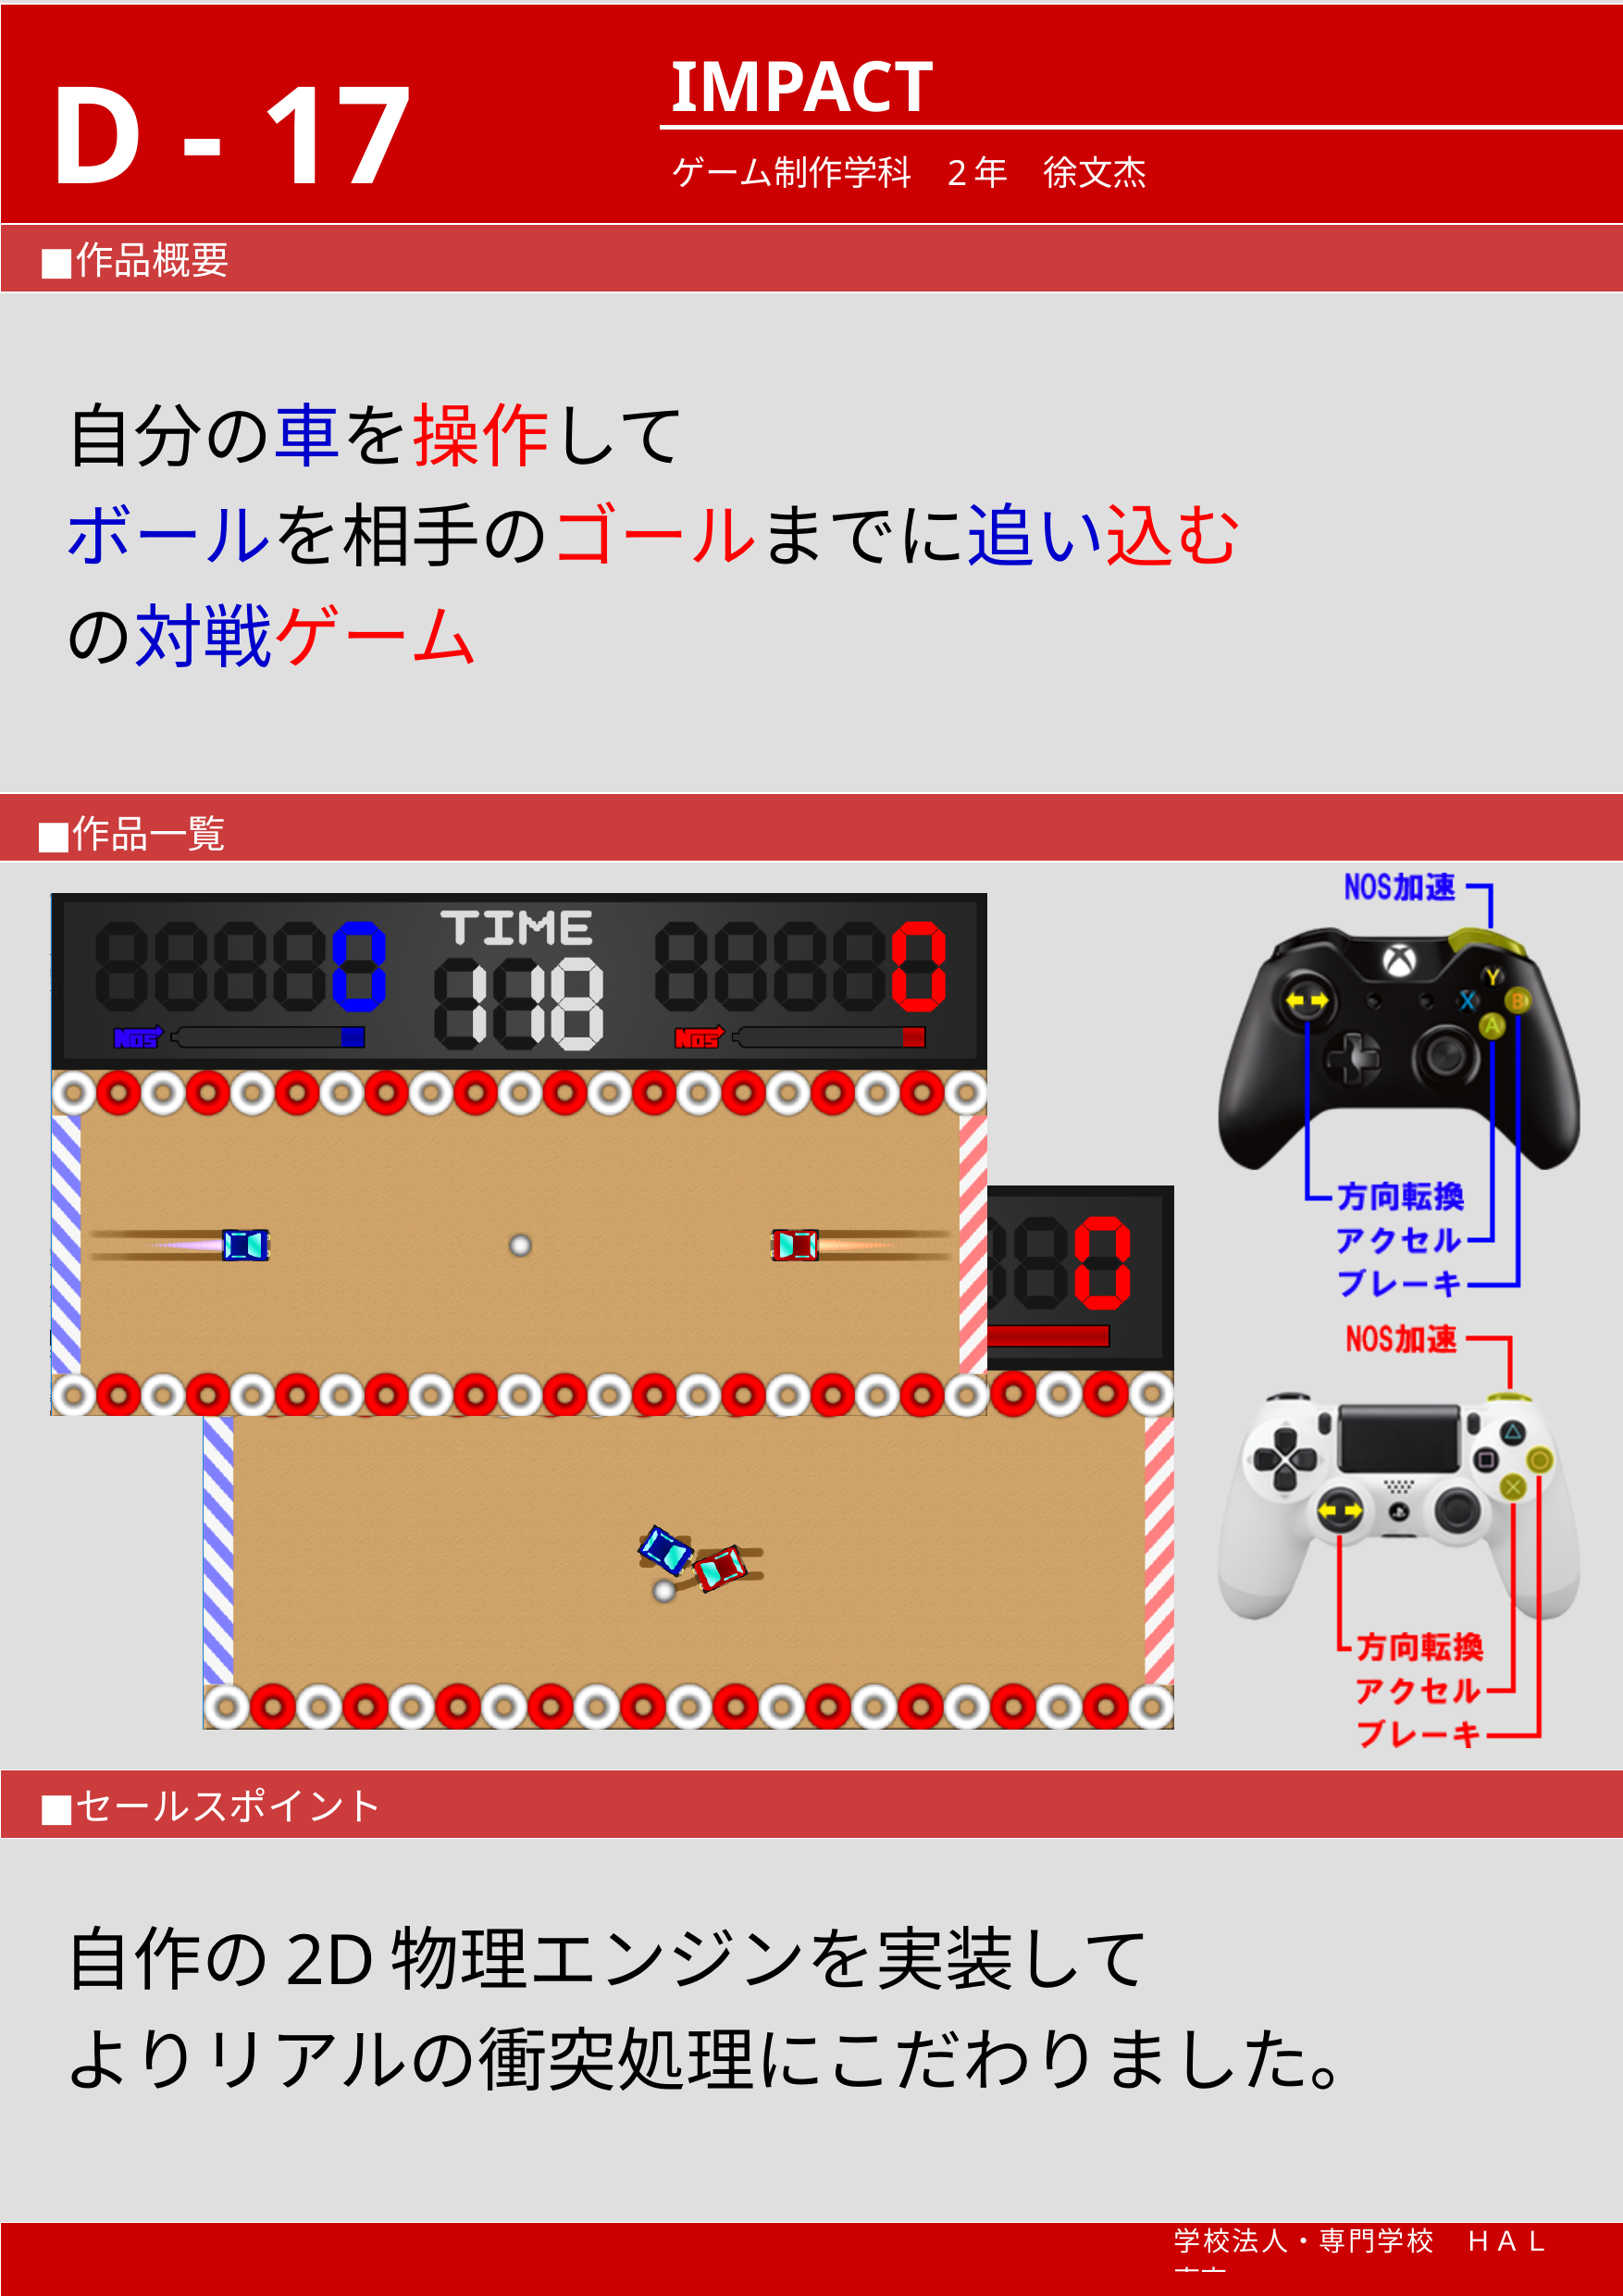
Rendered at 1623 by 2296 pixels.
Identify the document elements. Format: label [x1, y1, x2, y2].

picture [50, 893, 1174, 1730]
picture [1217, 873, 1580, 1748]
